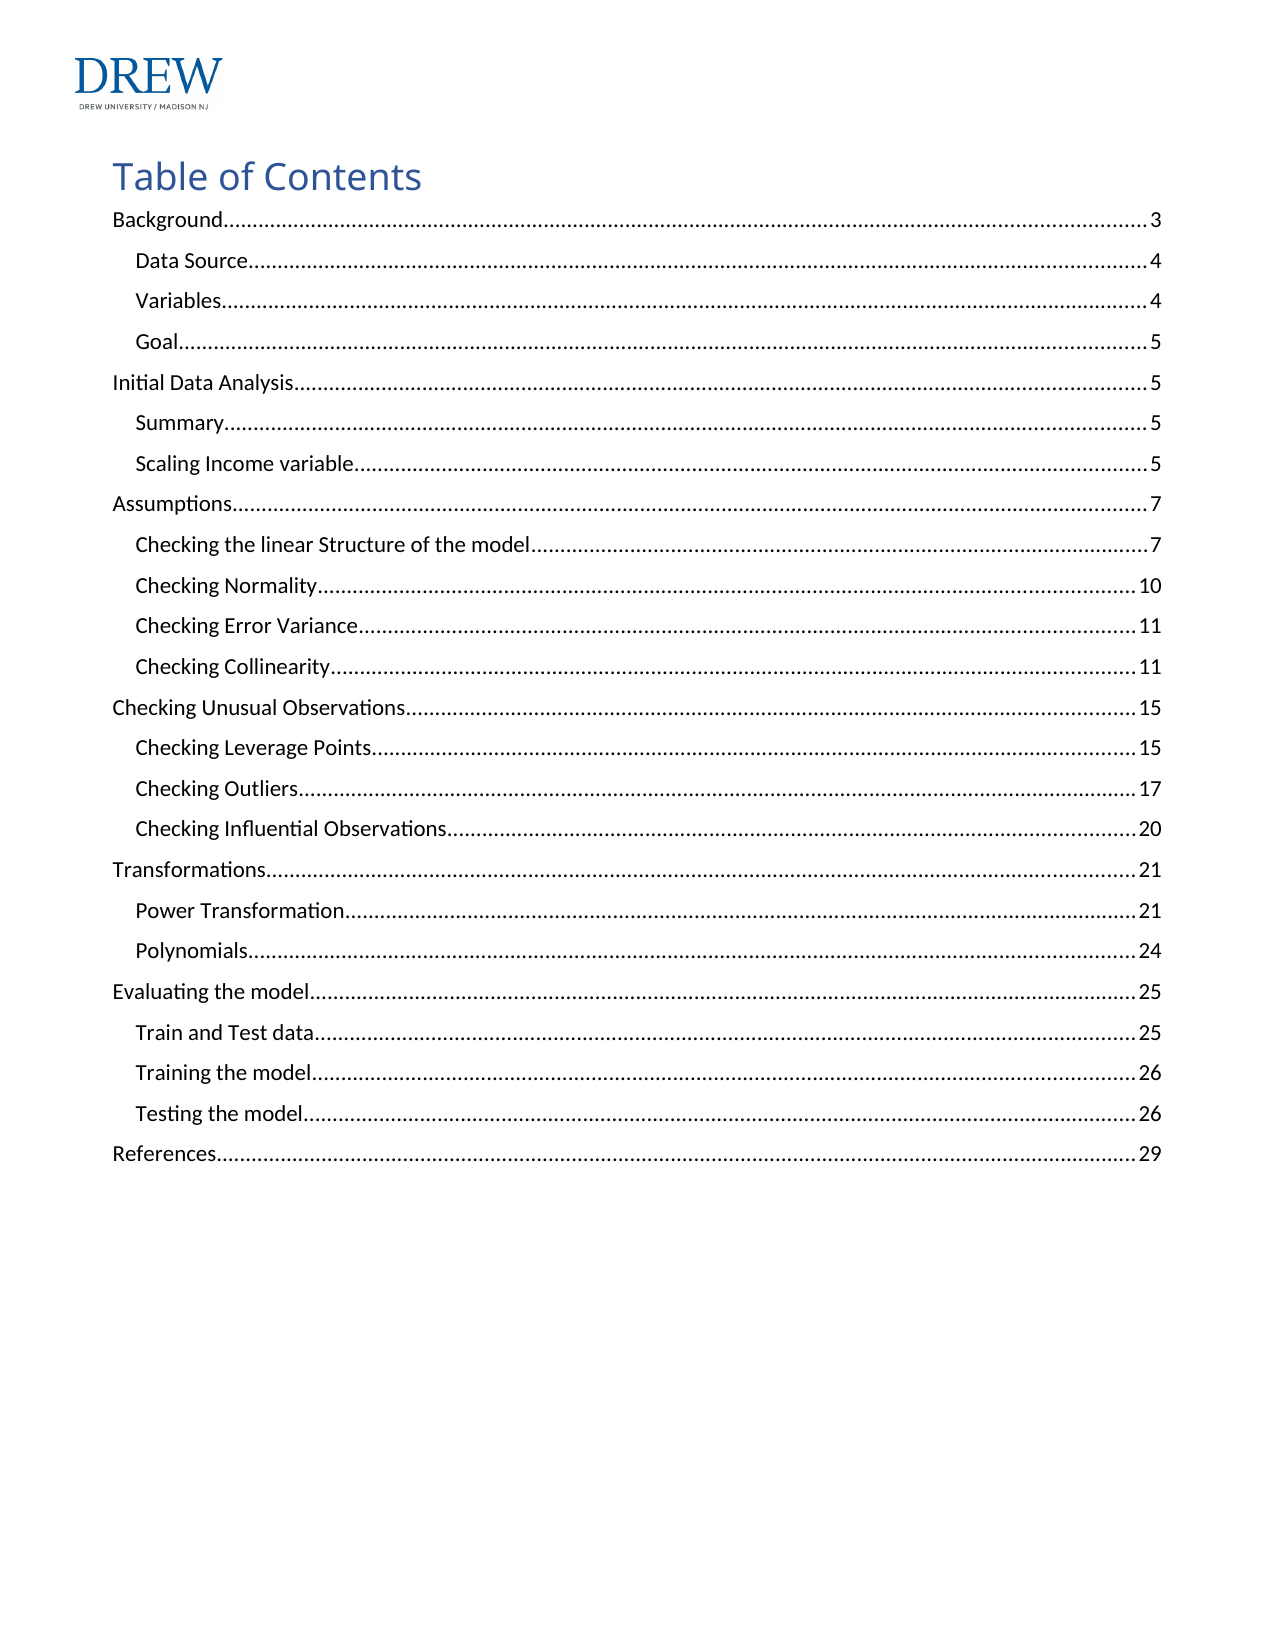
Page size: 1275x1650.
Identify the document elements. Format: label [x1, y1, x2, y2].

picture [75, 58, 223, 110]
